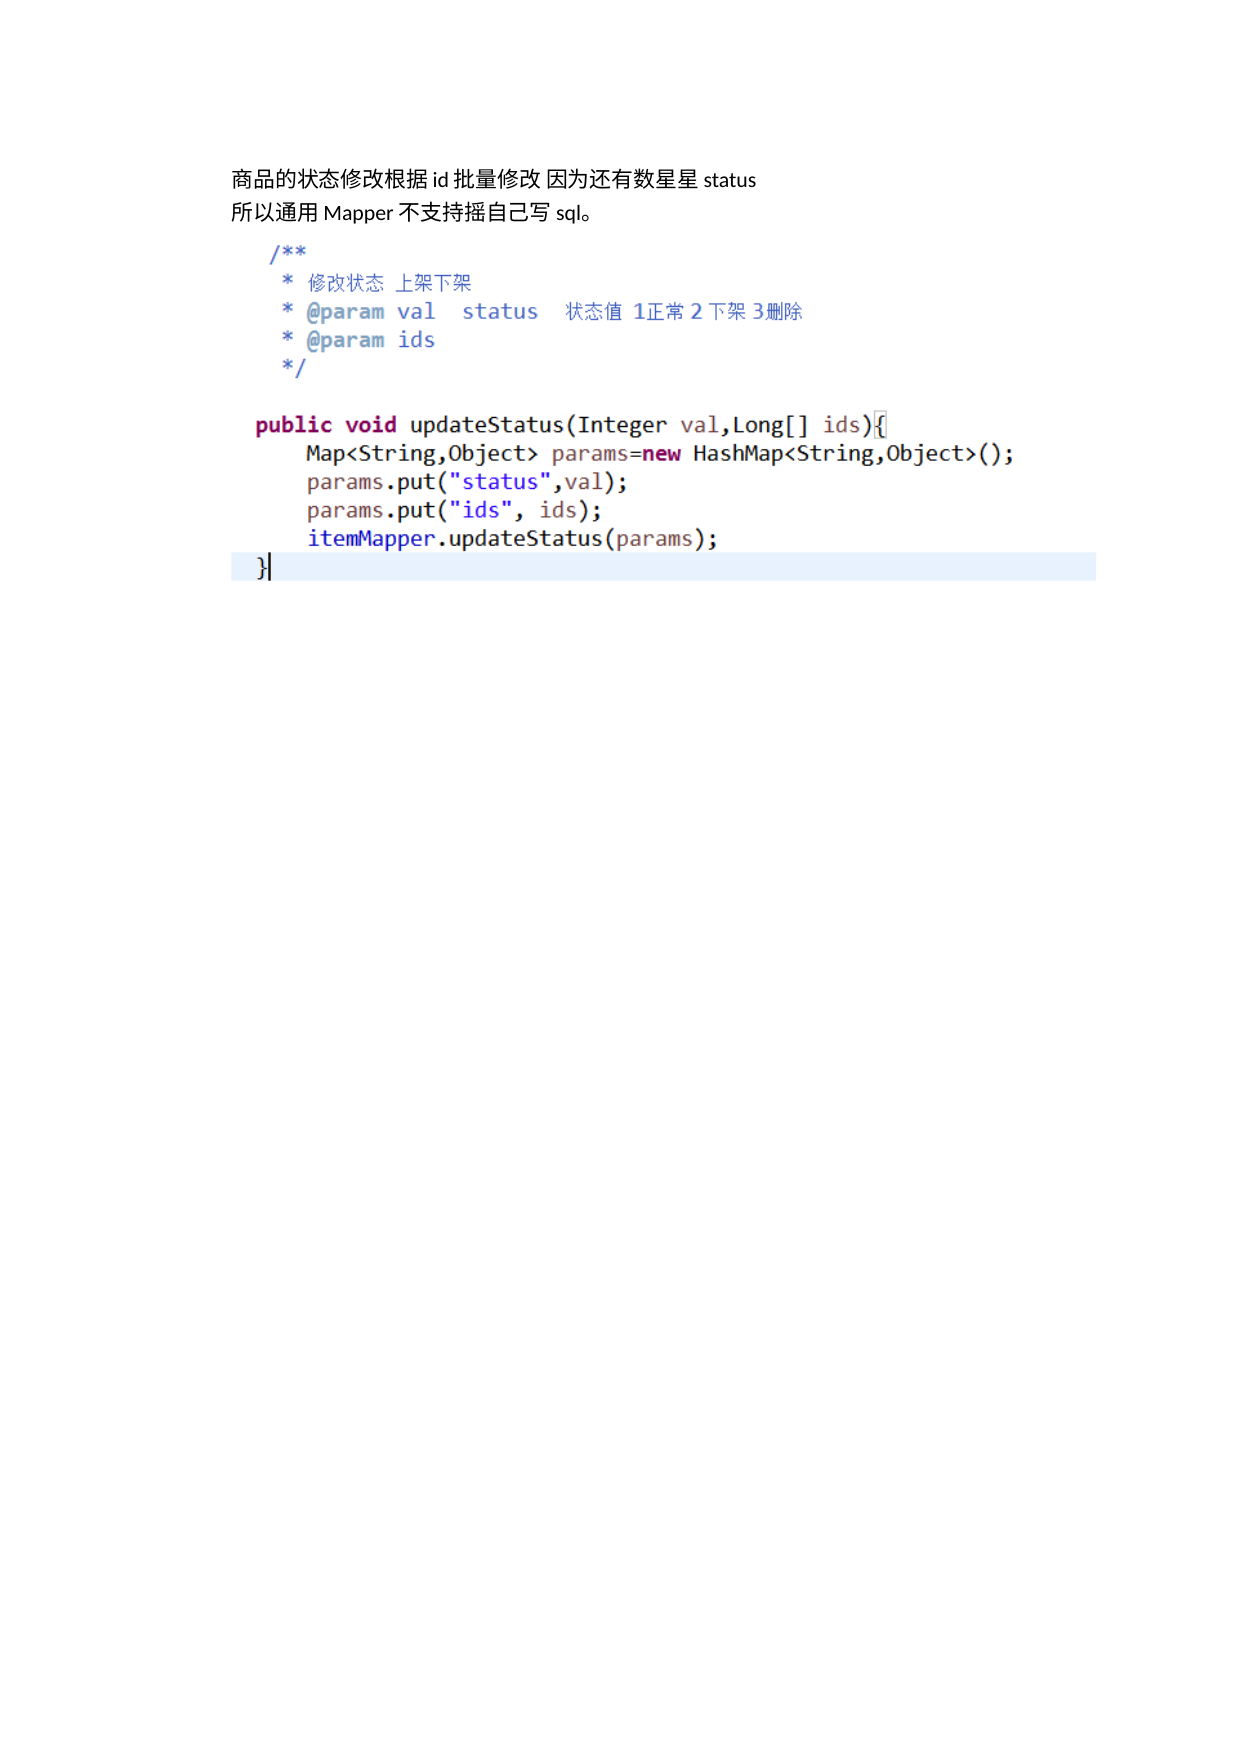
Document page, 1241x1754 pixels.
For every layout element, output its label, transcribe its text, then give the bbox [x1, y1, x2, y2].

picture [231, 227, 1097, 617]
list 商品的状态修改根据id批量修改 因为还有数星星status [187, 162, 1053, 194]
list 所以通用Mapper不支持摇自己写sql。 [187, 194, 1053, 227]
